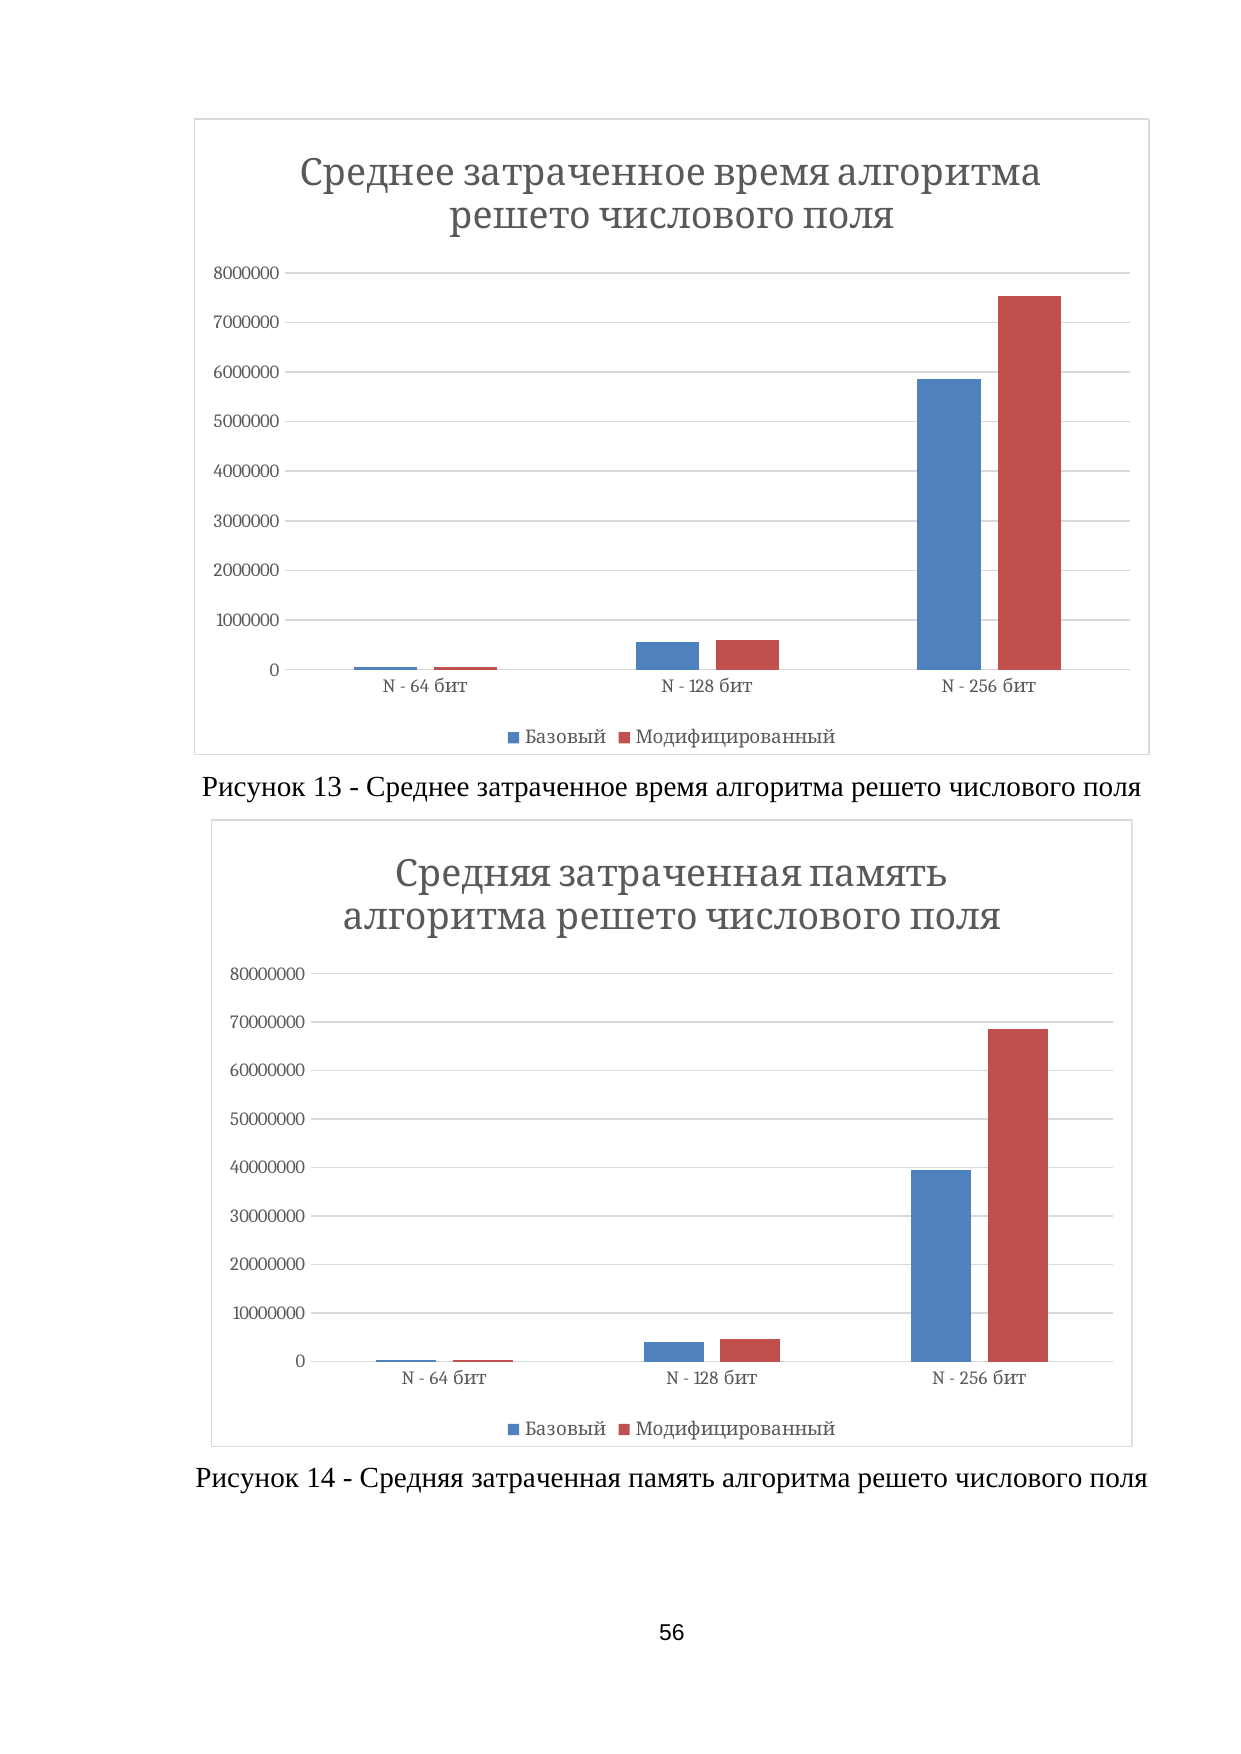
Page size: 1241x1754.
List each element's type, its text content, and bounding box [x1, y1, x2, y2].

text Рисунок 13 - Среднее затраченное время алгоритма решето числового поля [177, 769, 1166, 802]
text Рисунок 14 - Средняя затраченная память алгоритма решето числового поля [177, 1460, 1166, 1494]
